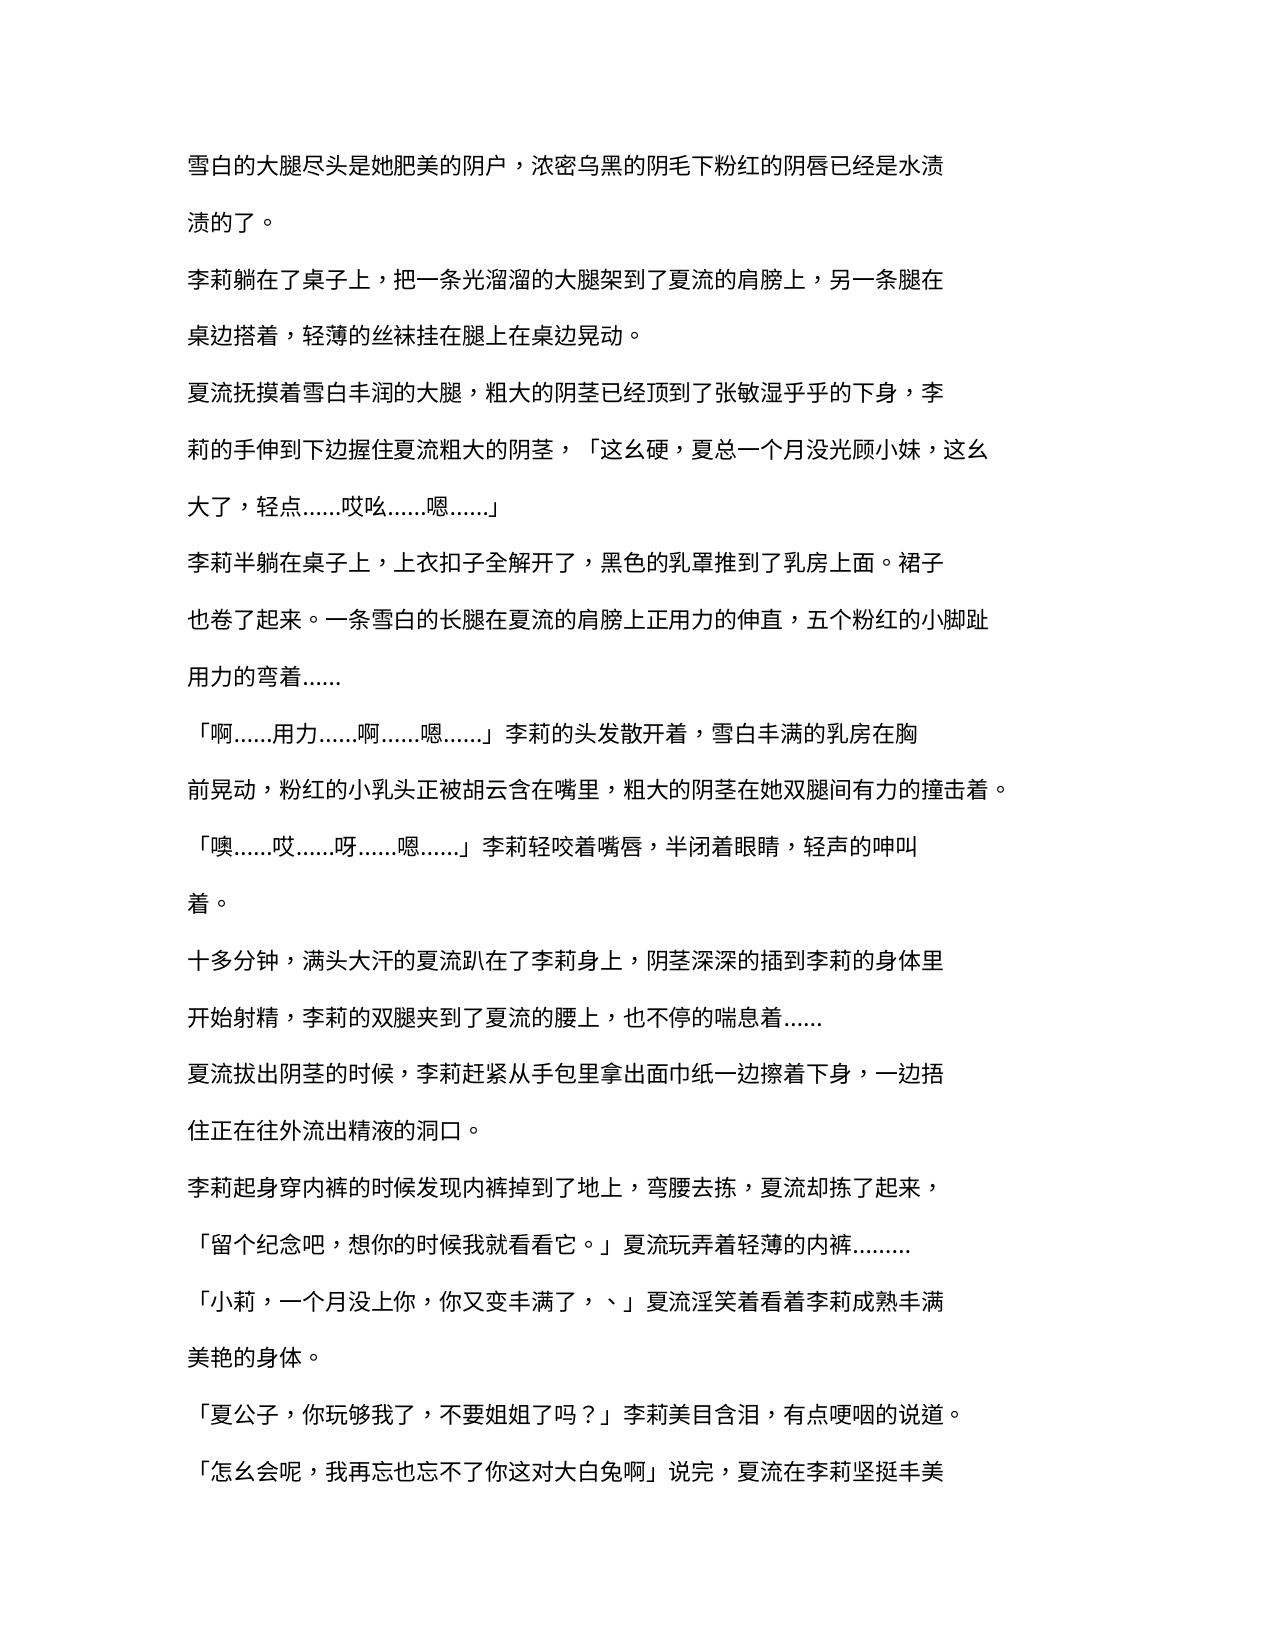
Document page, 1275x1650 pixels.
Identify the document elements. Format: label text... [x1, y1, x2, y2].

text 「啊……用力……啊……嗯……」李莉的头发散开着，雪白丰满的乳房在胸 [187, 718, 1087, 749]
text 「留个纪念吧，想你的时候我就看看它。」夏流玩弄着轻薄的内裤……… [187, 1229, 1087, 1260]
text 李莉起身穿内裤的时候发现内裤掉到了地上，弯腰去拣，夏流却拣了起来， [187, 1172, 1087, 1203]
text 用力的弯着…… [187, 661, 1087, 692]
text 美艳的身体。 [187, 1342, 1087, 1373]
text 夏流抚摸着雪白丰润的大腿，粗大的阴茎已经顶到了张敏湿乎乎的下身，李 [187, 377, 1087, 408]
text 「小莉，一个月没上你，你又变丰满了，、」夏流淫笑着看着李莉成熟丰满 [187, 1285, 1087, 1317]
text 「噢……哎……呀……嗯……」李莉轻咬着嘴唇，半闭着眼睛，轻声的呻叫 [187, 831, 1087, 862]
text 开始射精，李莉的双腿夹到了夏流的腰上，也不停的喘息着…… [187, 1002, 1087, 1033]
text 夏流拔出阴茎的时候，李莉赶紧从手包里拿出面巾纸一边擦着下身，一边捂 [187, 1058, 1087, 1089]
text 桌边搭着，轻薄的丝袜挂在腿上在桌边晃动。 [187, 320, 1087, 352]
text 李莉躺在了桌子上，把一条光溜溜的大腿架到了夏流的肩膀上，另一条腿在 [187, 263, 1087, 295]
text 李莉半躺在桌子上，上衣扣子全解开了，黑色的乳罩推到了乳房上面。裙子 [187, 547, 1087, 579]
text 「夏公子，你玩够我了，不要姐姐了吗？」李莉美目含泪，有点哽咽的说道。 [187, 1399, 1087, 1430]
text 也卷了起来。一条雪白的长腿在夏流的肩膀上正用力的伸直，五个粉红的小脚趾 [187, 604, 1087, 635]
text 渍的了。 [187, 207, 1087, 238]
text 「怎幺会呢，我再忘也忘不了你这对大白兔啊」说完，夏流在李莉坚挺丰美 [187, 1456, 1087, 1487]
text 前晃动，粉红的小乳头正被胡云含在嘴里，粗大的阴茎在她双腿间有力的撞击着。 [187, 774, 1087, 806]
text 雪白的大腿尽头是她肥美的阴户，浓密乌黑的阴毛下粉红的阴唇已经是水渍 [187, 150, 1087, 181]
text 十多分钟，满头大汗的夏流趴在了李莉身上，阴茎深深的插到李莉的身体里 [187, 945, 1087, 976]
text 着。 [187, 888, 1087, 919]
text 住正在往外流出精液的洞口。 [187, 1115, 1087, 1146]
text 莉的手伸到下边握住夏流粗大的阴茎，「这幺硬，夏总一个月没光顾小妹，这幺 [187, 434, 1087, 465]
text 大了，轻点……哎吆……嗯……」 [187, 491, 1087, 522]
